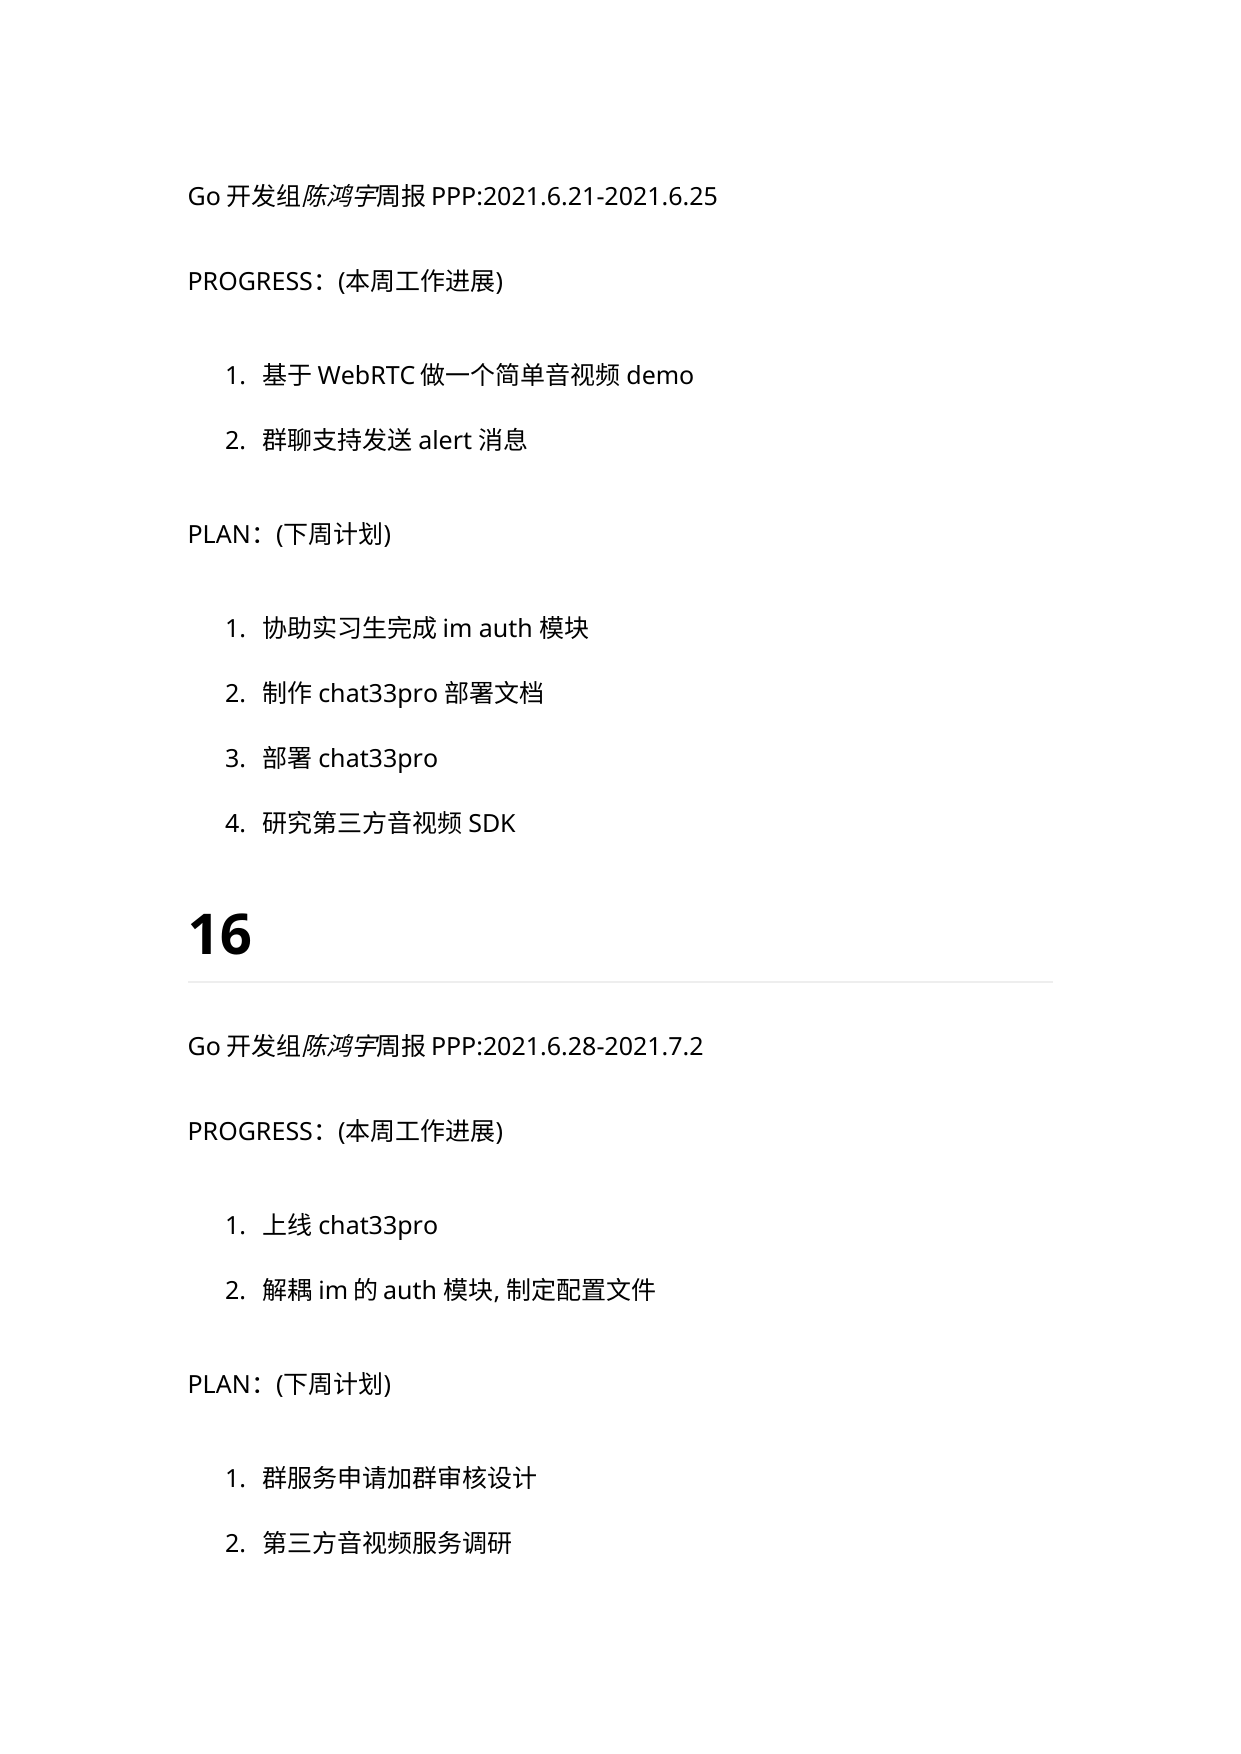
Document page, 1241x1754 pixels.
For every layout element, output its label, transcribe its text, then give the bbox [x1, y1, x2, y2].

list 制作 chat33pro 部署文档 [225, 659, 1053, 724]
list 群聊支持发送 alert 消息 [225, 406, 1053, 471]
text PROGRESS：(本周工作进展) [187, 1097, 1053, 1162]
text PROGRESS：(本周工作进展) [187, 247, 1053, 312]
list 第三方音视频服务调研 [225, 1509, 1053, 1574]
text Go开发组陈鸿宇周报PPP:2021.6.21-2021.6.25 [187, 162, 1053, 227]
list 部署 chat33pro [225, 724, 1053, 789]
list 协助实习生完成im auth 模块 [225, 594, 1053, 659]
list 上线 chat33pro [225, 1191, 1053, 1256]
text PLAN：(下周计划) [187, 1350, 1053, 1415]
text PLAN：(下周计划) [187, 500, 1053, 565]
text 16 [187, 884, 1053, 983]
list 解耦 im的auth 模块, 制定配置文件 [225, 1256, 1053, 1321]
list 基于WebRTC做一个简单音视频 demo [225, 341, 1053, 406]
text Go开发组陈鸿宇周报PPP:2021.6.28-2021.7.2 [187, 1012, 1053, 1077]
list 研究第三方音视频 SDK [225, 789, 1053, 854]
list 群服务申请加群审核设计 [225, 1444, 1053, 1509]
